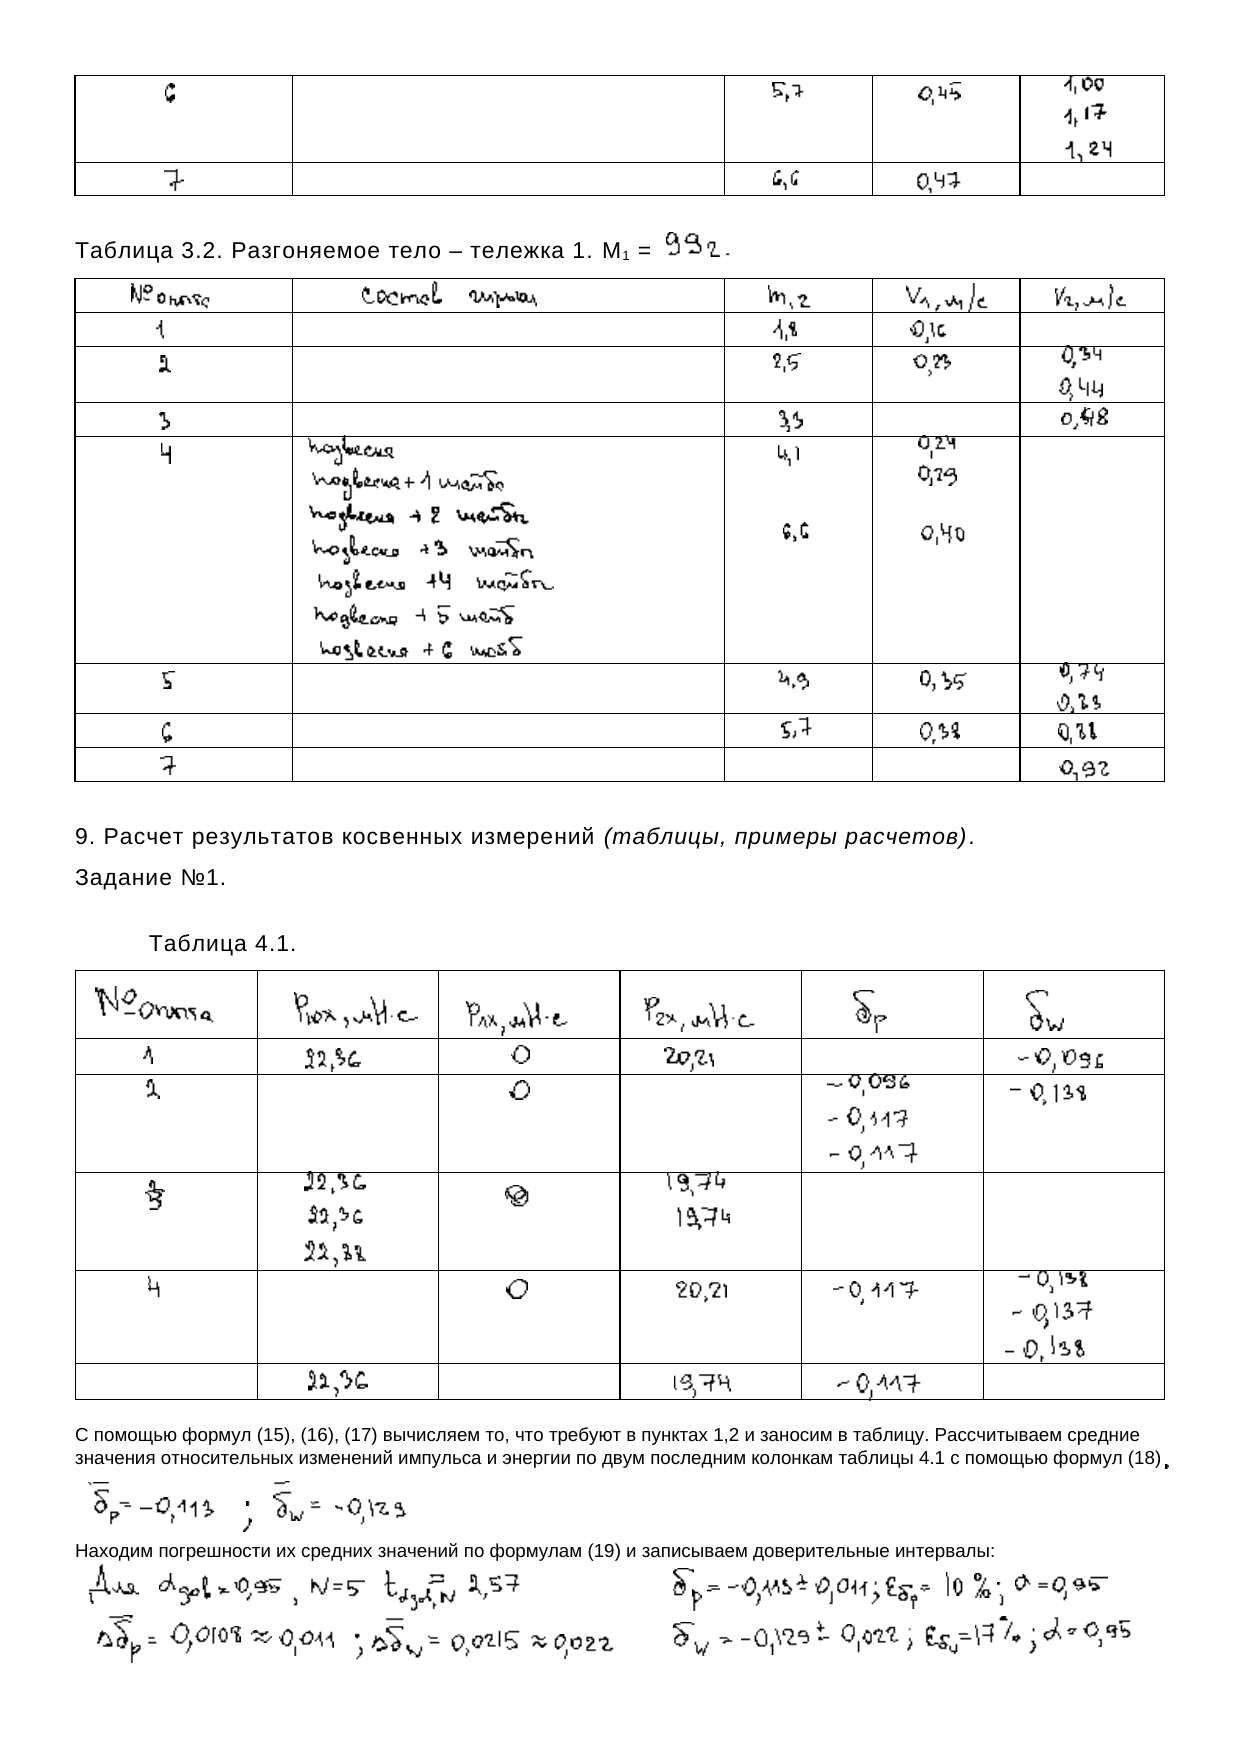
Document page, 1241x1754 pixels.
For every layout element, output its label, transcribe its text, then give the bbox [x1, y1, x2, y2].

table_cell [1021, 76, 1064, 162]
picture [145, 1180, 165, 1210]
table_cell [439, 1075, 619, 1172]
table_cell [725, 313, 872, 346]
table_header [802, 971, 983, 1038]
table_cell [258, 1173, 438, 1270]
picture [778, 445, 799, 468]
table_header [984, 971, 1164, 1038]
picture [666, 232, 731, 257]
picture [156, 320, 164, 340]
table_cell [725, 163, 872, 195]
picture [530, 1634, 615, 1659]
picture [1055, 284, 1126, 311]
picture [1015, 1574, 1108, 1602]
table_cell [1021, 313, 1164, 346]
picture [162, 671, 175, 689]
table_cell [725, 403, 872, 436]
picture [673, 1568, 702, 1611]
picture [1061, 407, 1108, 431]
picture [781, 717, 813, 740]
picture [160, 756, 176, 775]
table_cell [725, 748, 872, 781]
picture [140, 1497, 214, 1525]
text Таблица 3.2. Разгоняемое тело – тележка 1. M1 = [75, 237, 1165, 264]
table_cell [293, 313, 724, 346]
picture [707, 1584, 720, 1593]
text Задание №1. [75, 863, 1165, 890]
picture [97, 1615, 216, 1663]
table_cell [76, 1173, 257, 1270]
table_cell [873, 76, 1019, 162]
table_cell [1021, 403, 1164, 436]
table_cell [1021, 748, 1164, 781]
picture [1018, 1048, 1103, 1073]
table_cell [873, 347, 1019, 402]
picture [162, 722, 172, 743]
table_cell [1021, 347, 1164, 402]
picture [335, 1498, 406, 1526]
picture [728, 1574, 930, 1609]
table_cell [873, 748, 1019, 781]
picture [918, 82, 961, 107]
picture [673, 1622, 734, 1656]
table_header [76, 279, 292, 312]
table_cell [439, 1039, 619, 1074]
picture [913, 354, 951, 378]
picture [146, 1079, 160, 1099]
picture [279, 1629, 334, 1656]
table_cell [293, 748, 724, 781]
picture [161, 443, 171, 464]
table_cell [1021, 664, 1057, 713]
picture [773, 170, 799, 190]
table_cell [293, 664, 724, 713]
picture [946, 1572, 964, 1596]
picture [1064, 74, 1113, 162]
picture [644, 997, 756, 1032]
table_header [725, 279, 872, 312]
picture [251, 1630, 272, 1643]
picture [509, 1080, 530, 1100]
table_cell [984, 1364, 1164, 1399]
table_cell [984, 1271, 1164, 1363]
table_cell [76, 1271, 257, 1363]
text С помощью формул (15), (16), (17) вычисляем то, что требуют в пунктах 1,2 и заносим в таблицу. Рассчитываем средние значения относительных изменений импульса и энергии по двум последним колонкам таблицы 4.1 с помощью формул (18) [75, 1423, 1165, 1468]
picture [918, 435, 957, 486]
picture [773, 353, 801, 374]
table_header [439, 971, 619, 1038]
table_cell [76, 664, 292, 713]
table_cell [725, 664, 872, 713]
picture [511, 1045, 530, 1064]
table_cell [1021, 714, 1164, 747]
table_cell [439, 1364, 619, 1399]
picture [910, 320, 946, 345]
picture [159, 1570, 521, 1661]
table_cell [76, 163, 292, 195]
picture [674, 1373, 731, 1398]
picture [975, 1616, 1132, 1655]
picture [837, 1373, 922, 1401]
table_header [258, 971, 438, 1038]
table_cell [293, 76, 724, 162]
picture [920, 670, 968, 693]
table_header [1021, 279, 1164, 312]
table_cell [725, 347, 872, 402]
table_cell [76, 347, 292, 402]
table_cell [76, 1075, 257, 1172]
table_cell [984, 1173, 1164, 1270]
table_cell [725, 714, 872, 747]
table_cell [76, 76, 292, 162]
picture [1005, 1270, 1094, 1362]
table_cell [76, 714, 292, 747]
table_cell [258, 1075, 438, 1172]
text Находим погрешности их средних значений по формулам (19) и записываем доверительные интервалы: [75, 1539, 1165, 1561]
picture [273, 1481, 322, 1521]
picture [466, 1001, 569, 1036]
table_cell [1021, 163, 1164, 195]
table_cell [1113, 76, 1164, 162]
picture [469, 290, 537, 308]
picture [773, 319, 797, 341]
table_cell [621, 1039, 801, 1074]
picture [664, 1047, 714, 1072]
picture [783, 522, 810, 543]
picture [853, 990, 887, 1033]
table_cell [293, 437, 308, 662]
picture [89, 1563, 139, 1604]
picture [779, 410, 803, 432]
table_header [76, 971, 257, 1038]
picture [305, 1048, 361, 1072]
picture [997, 1582, 1005, 1607]
table_cell [725, 437, 872, 662]
table_cell [802, 1039, 983, 1074]
table_cell [621, 1364, 801, 1399]
table_cell [802, 1364, 983, 1399]
table_cell [984, 1039, 1164, 1074]
table_cell [802, 1173, 983, 1270]
table_cell [725, 76, 872, 162]
picture [218, 1626, 241, 1644]
picture [921, 523, 966, 545]
picture [667, 1171, 730, 1230]
table_cell [802, 1271, 983, 1363]
table_cell [873, 437, 1019, 662]
table_cell [258, 1364, 438, 1399]
table_cell [293, 714, 724, 747]
picture [1058, 722, 1097, 746]
table_cell [621, 1173, 801, 1270]
table_header [293, 279, 724, 312]
picture [159, 412, 170, 430]
picture [768, 285, 812, 311]
table_cell [1021, 437, 1164, 662]
table_cell [258, 1271, 438, 1363]
table_cell [554, 437, 724, 662]
picture [243, 1518, 252, 1532]
picture [87, 1482, 131, 1526]
text Таблица 4.1. [75, 929, 1165, 956]
picture [308, 1370, 368, 1397]
table_cell [76, 1364, 257, 1399]
table_cell [76, 437, 292, 662]
picture [159, 355, 171, 374]
picture [362, 281, 442, 307]
picture [164, 169, 184, 191]
picture [778, 670, 809, 690]
table_cell [984, 1075, 1164, 1172]
picture [294, 992, 418, 1030]
table_cell [802, 1075, 983, 1172]
picture [165, 83, 175, 103]
table_cell [873, 163, 1019, 195]
table_cell [621, 1271, 801, 1363]
table_cell [293, 347, 724, 402]
picture [916, 172, 962, 195]
table_cell [76, 748, 292, 781]
picture [506, 1279, 528, 1299]
picture [841, 1624, 973, 1654]
picture [1010, 1083, 1086, 1107]
picture [148, 1276, 161, 1299]
picture [676, 1281, 727, 1304]
picture [772, 82, 805, 102]
table_cell [293, 403, 724, 436]
table_cell [258, 1039, 438, 1074]
picture [95, 986, 215, 1024]
table_cell [621, 1075, 801, 1172]
picture [304, 1171, 366, 1269]
picture [974, 1573, 991, 1598]
table_header [621, 971, 801, 1038]
table_cell [439, 1271, 619, 1363]
table_cell [873, 664, 1019, 713]
picture [741, 1621, 831, 1655]
picture [1059, 760, 1111, 781]
table_cell [439, 1173, 619, 1270]
table_cell [76, 1039, 257, 1074]
table_cell [76, 403, 292, 436]
picture [920, 722, 960, 746]
picture [1059, 345, 1103, 401]
picture [906, 283, 989, 313]
picture [505, 1185, 530, 1208]
picture [131, 282, 211, 310]
picture [827, 1073, 919, 1171]
picture [833, 1281, 920, 1305]
text 9. Расчет результатов косвенных измерений (таблицы, примеры расчетов). [75, 823, 1165, 849]
picture [1057, 662, 1104, 713]
table_cell [873, 403, 1019, 436]
table_header [873, 279, 1019, 312]
table_cell [1104, 664, 1164, 713]
table_cell [76, 313, 292, 346]
picture [308, 435, 554, 662]
table_cell [873, 313, 1019, 346]
picture [1026, 990, 1064, 1031]
picture [143, 1046, 153, 1064]
table_cell [873, 714, 1019, 747]
table_cell [293, 163, 724, 195]
